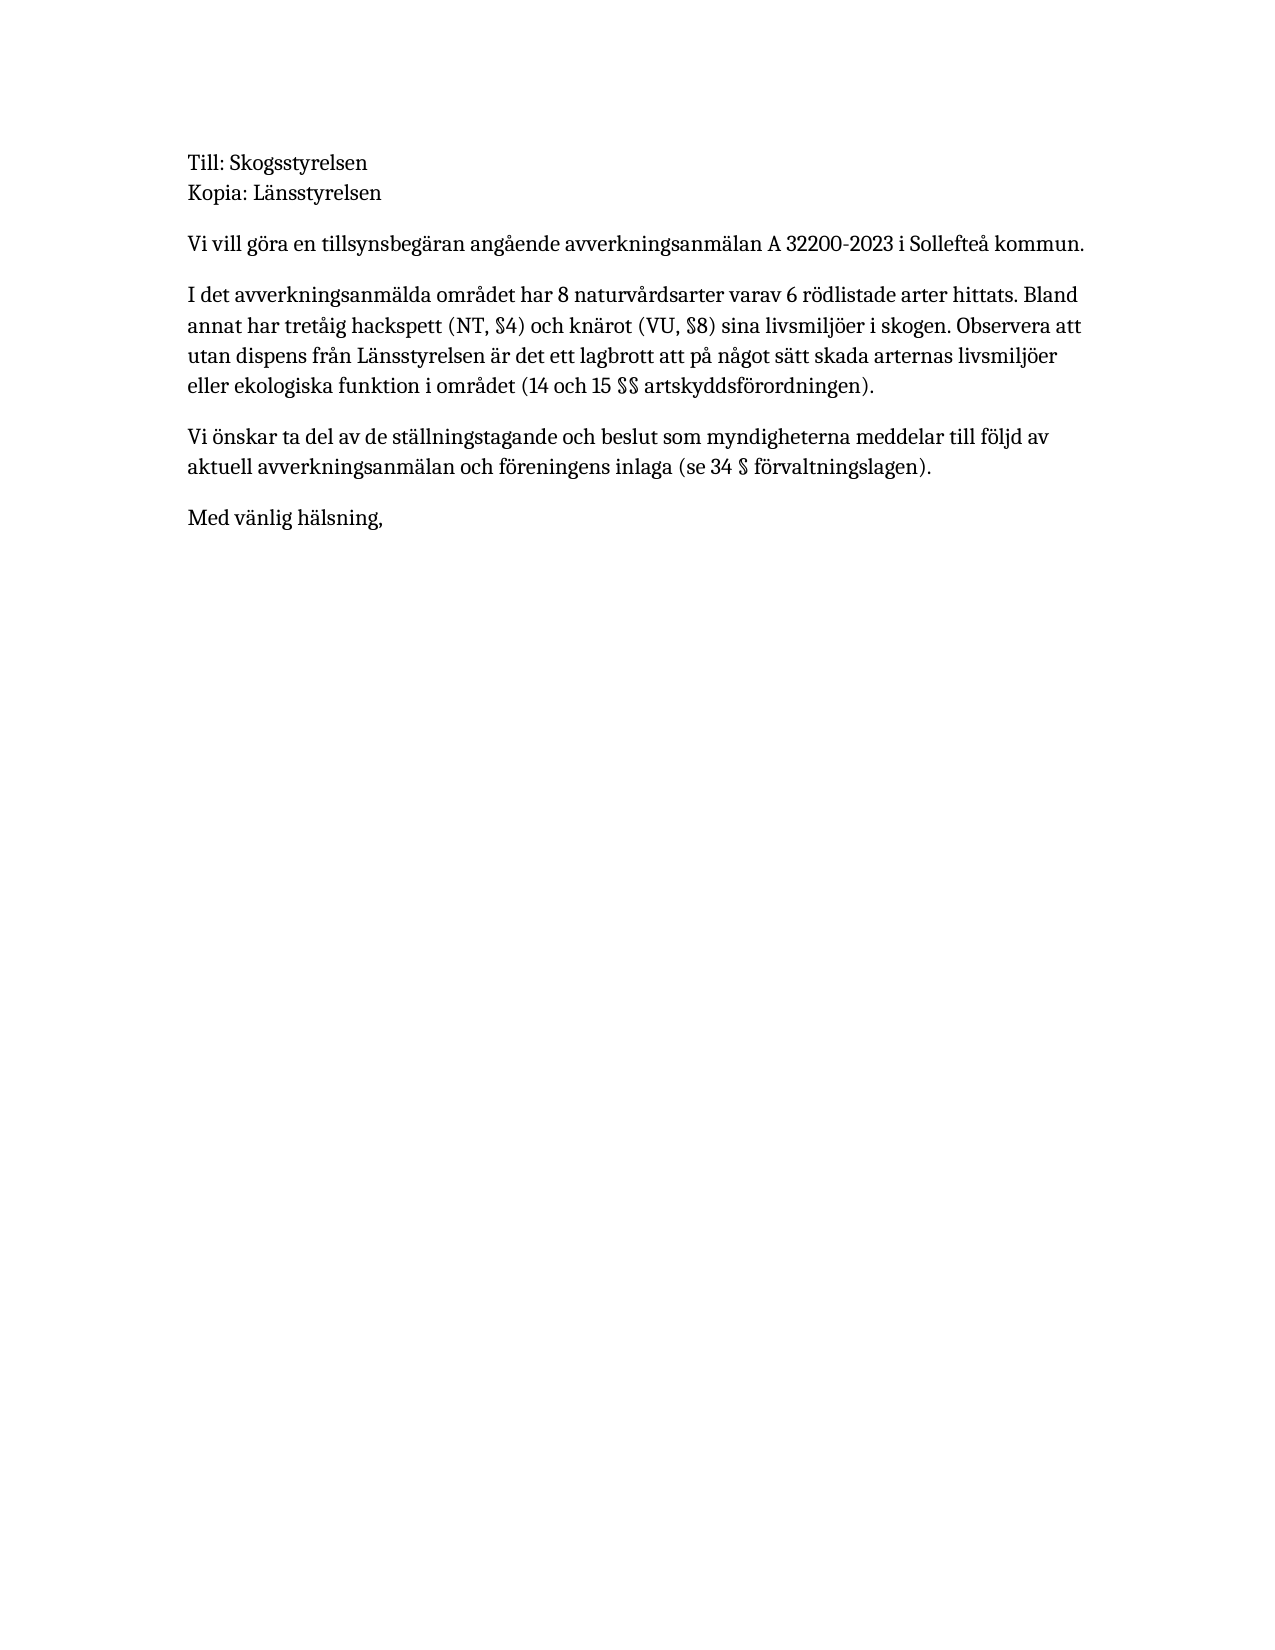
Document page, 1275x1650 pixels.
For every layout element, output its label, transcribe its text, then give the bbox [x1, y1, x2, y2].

text Vi vill göra en tillsynsbegäran angående avverkningsanmälan A 32200-2023 i Sollefteå kommun. [187, 231, 1087, 258]
text Vi önskar ta del av de ställningstagande och beslut som myndigheterna meddelar till följd av aktuell avverkningsanmälan och föreningens inlaga (se 34 § förvaltningslagen). [187, 424, 1087, 481]
text I det avverkningsanmälda området har 8 naturvårdsarter varav 6 rödlistade arter hittats. Bland annat har tretåig hackspett (NT, §4) och knärot (VU, §8) sina livsmiljöer i skogen. Observera att utan dispens från Länsstyrelsen är det ett lagbrott att på något sätt skada arternas livsmiljöer eller ekologiska funktion i området (14 och 15 §§ artskyddsförordningen). [187, 282, 1087, 399]
text Till: Skogsstyrelsen Kopia: Länsstyrelsen [187, 150, 1087, 207]
text Med vänlig hälsning, [187, 505, 1087, 562]
